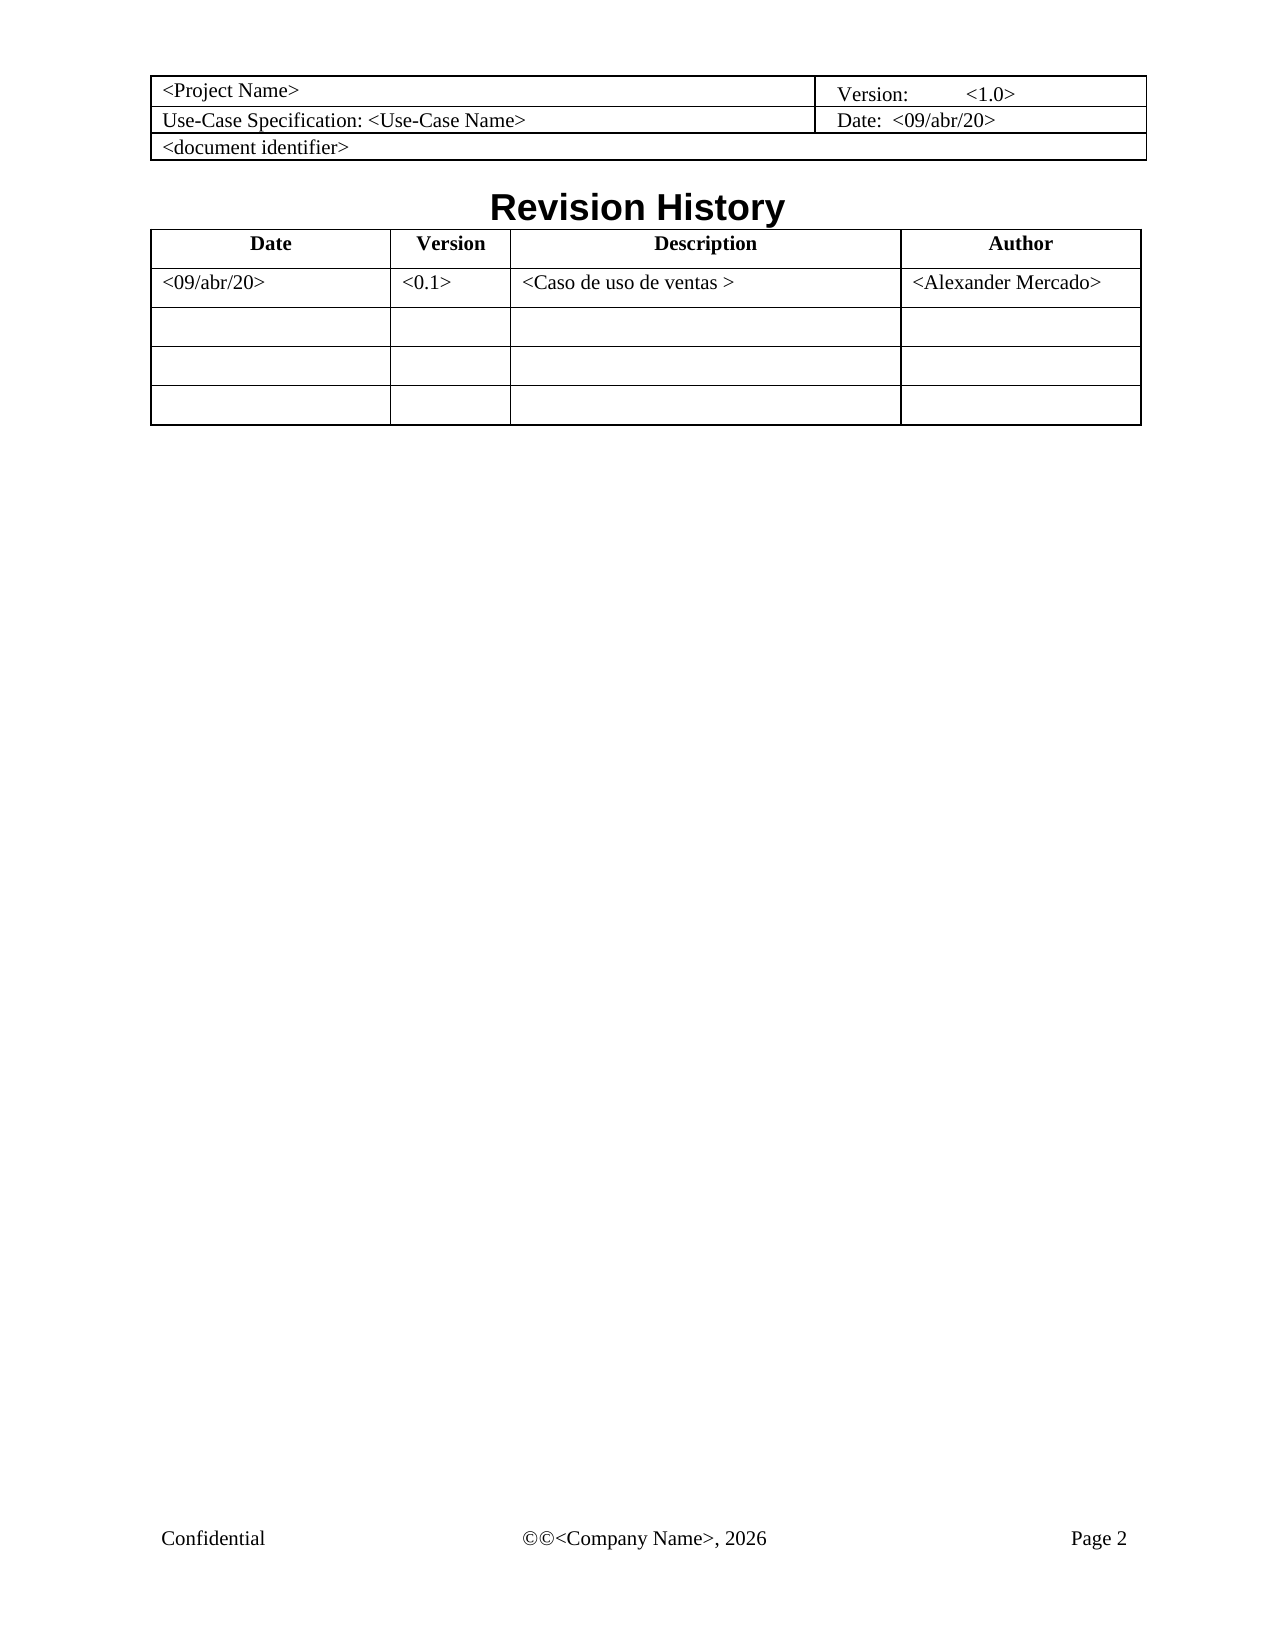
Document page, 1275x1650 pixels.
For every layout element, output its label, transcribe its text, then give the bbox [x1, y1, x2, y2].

table_cell [152, 347, 390, 385]
table_header Description [511, 230, 900, 268]
table_cell <Alexander Mercado> [902, 269, 1140, 307]
table_cell [152, 386, 390, 424]
title Revision History [150, 185, 1125, 228]
table_cell <0.1> [391, 269, 510, 307]
table_cell [391, 308, 510, 346]
table_cell <Caso de uso de ventas > [511, 269, 900, 307]
table_cell [511, 386, 900, 424]
table_cell [902, 347, 1140, 385]
table_cell [152, 308, 390, 346]
table_cell [902, 308, 1140, 346]
table_cell [902, 386, 1140, 424]
table_header Version [391, 230, 510, 268]
table_header Date [152, 230, 390, 268]
table_header Author [902, 230, 1140, 268]
table_cell <09/abr/20> [152, 269, 390, 307]
table_cell [391, 347, 510, 385]
table_cell [511, 308, 900, 346]
table_cell [511, 347, 900, 385]
table_cell [391, 386, 510, 424]
